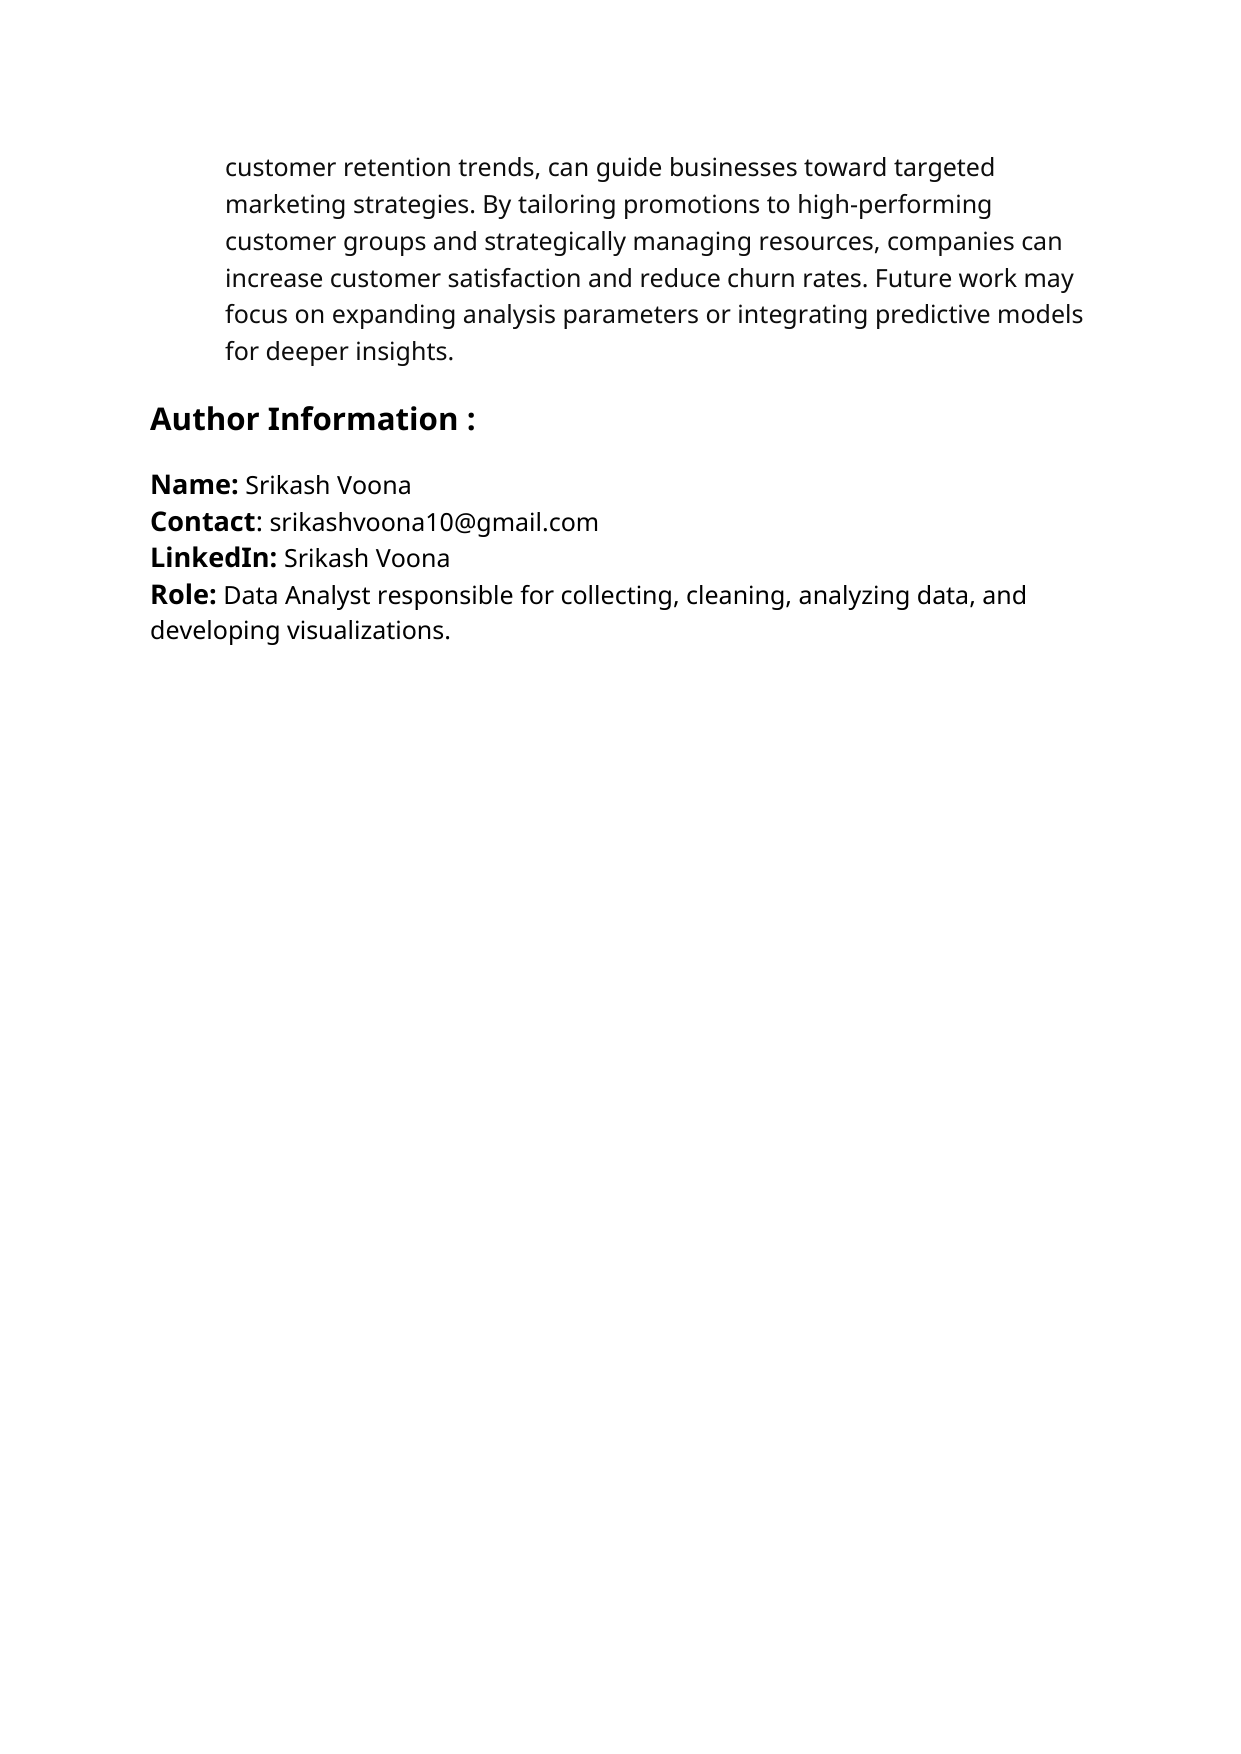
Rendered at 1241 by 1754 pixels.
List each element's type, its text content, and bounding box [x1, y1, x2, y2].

text Role: Data Analyst responsible for collecting, cleaning, analyzing data, and developing visualizations. [150, 576, 1090, 647]
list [187, 150, 1090, 368]
text Author Information : [150, 397, 1090, 439]
text Name: Srikash Voona [150, 465, 1090, 502]
text LinkedIn: Srikash Voona [150, 539, 1090, 576]
text Contact: srikashvoona10@gmail.com [150, 502, 1090, 539]
